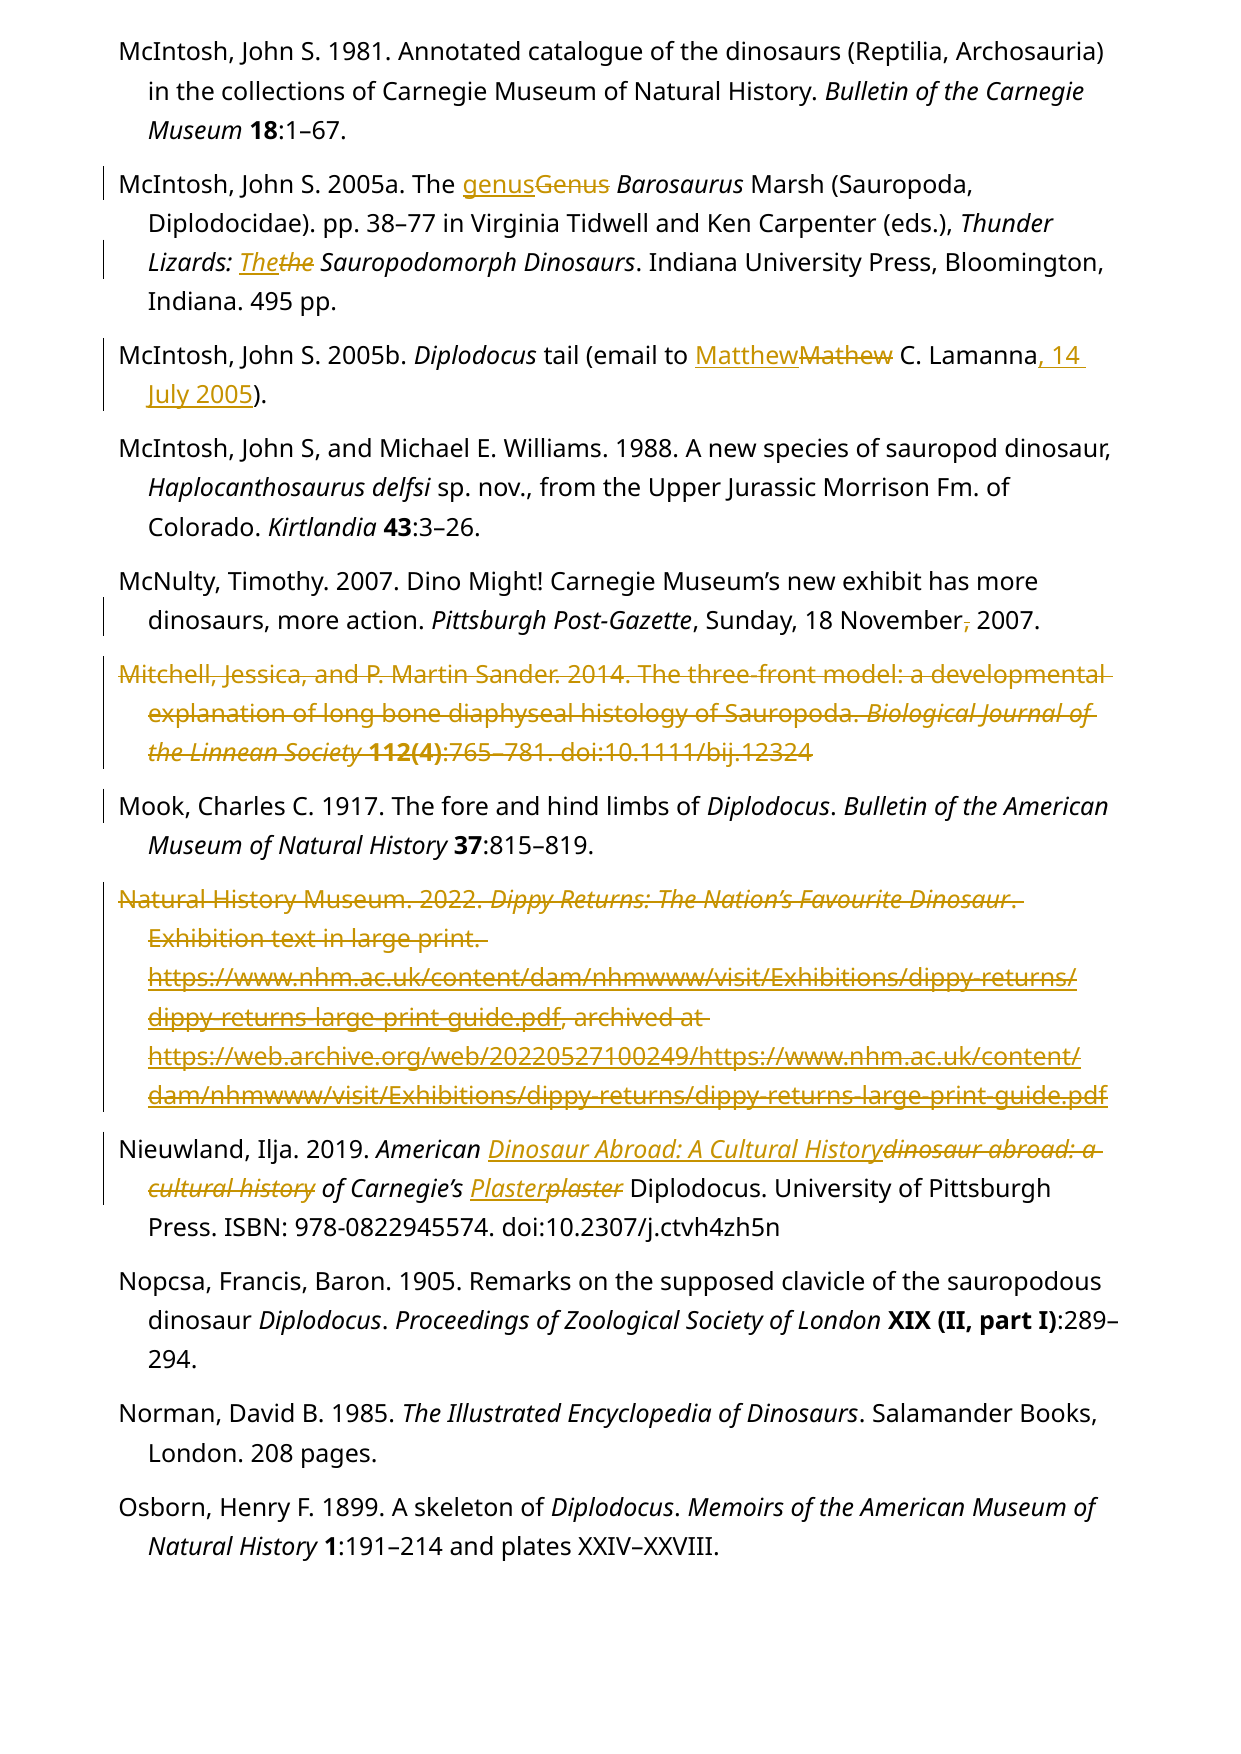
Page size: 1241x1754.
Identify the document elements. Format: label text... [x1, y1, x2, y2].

text Nopcsa, Francis, Baron. 1905. Remarks on the supposed clavicle of the sauropodous dinosaur Diplodocus. Proceedings of Zoological Society of London XIX (II, part I):289–294. [118, 1264, 1122, 1376]
text McNulty, Timothy. 2007. Dino Might! Carnegie Museum’s new exhibit has more dinosaurs, more action. Pittsburgh Post-Gazette, Sunday, 18 November 2007. [118, 563, 1122, 636]
text Norman, David B. 1985. The Illustrated Encyclopedia of Dinosaurs. Salamander Books, London. 208 pages. [118, 1396, 1122, 1469]
text Mook, Charles C. 1917. The fore and hind limbs of Diplodocus. Bulletin of the American Museum of Natural History 37:815–819. [118, 789, 1122, 862]
text Osborn, Henry F. 1899. A skeleton of Diplodocus. Memoirs of the American Museum of Natural History 1:191–214 and plates XXIV–XXVIII. [118, 1489, 1122, 1562]
text Nieuwland, Ilja. 2019. American of Carnegie’s Diplodocus. University of Pittsburgh Press. ISBN: 978-0822945574. doi:10.2307/j.ctvh4zh5n [118, 1132, 1122, 1244]
text McIntosh, John S. 2005a. The Barosaurus Marsh (Sauropoda, Diplodocidae). pp. 38–77 in Virginia Tidwell and Ken Carpenter (eds.), Thunder Lizards: Sauropodomorph Dinosaurs. Indiana University Press, Bloomington, Indiana. 495 pp. [118, 166, 1122, 318]
text McIntosh, John S, and Michael E. Williams. 1988. A new species of sauropod dinosaur, Haplocanthosaurus delfsi sp. nov., from the Upper Jurassic Morrison Fm. of Colorado. Kirtlandia 43:3–26. [118, 431, 1122, 543]
text McIntosh, John S. 2005b. Diplodocus tail (email to C. Lamanna). [118, 338, 1122, 411]
text McIntosh, John S. 1981. Annotated catalogue of the dinosaurs (Reptilia, Archosauria) in the collections of Carnegie Museum of Natural History. Bulletin of the Carnegie Museum 18:1–67. [118, 34, 1122, 146]
